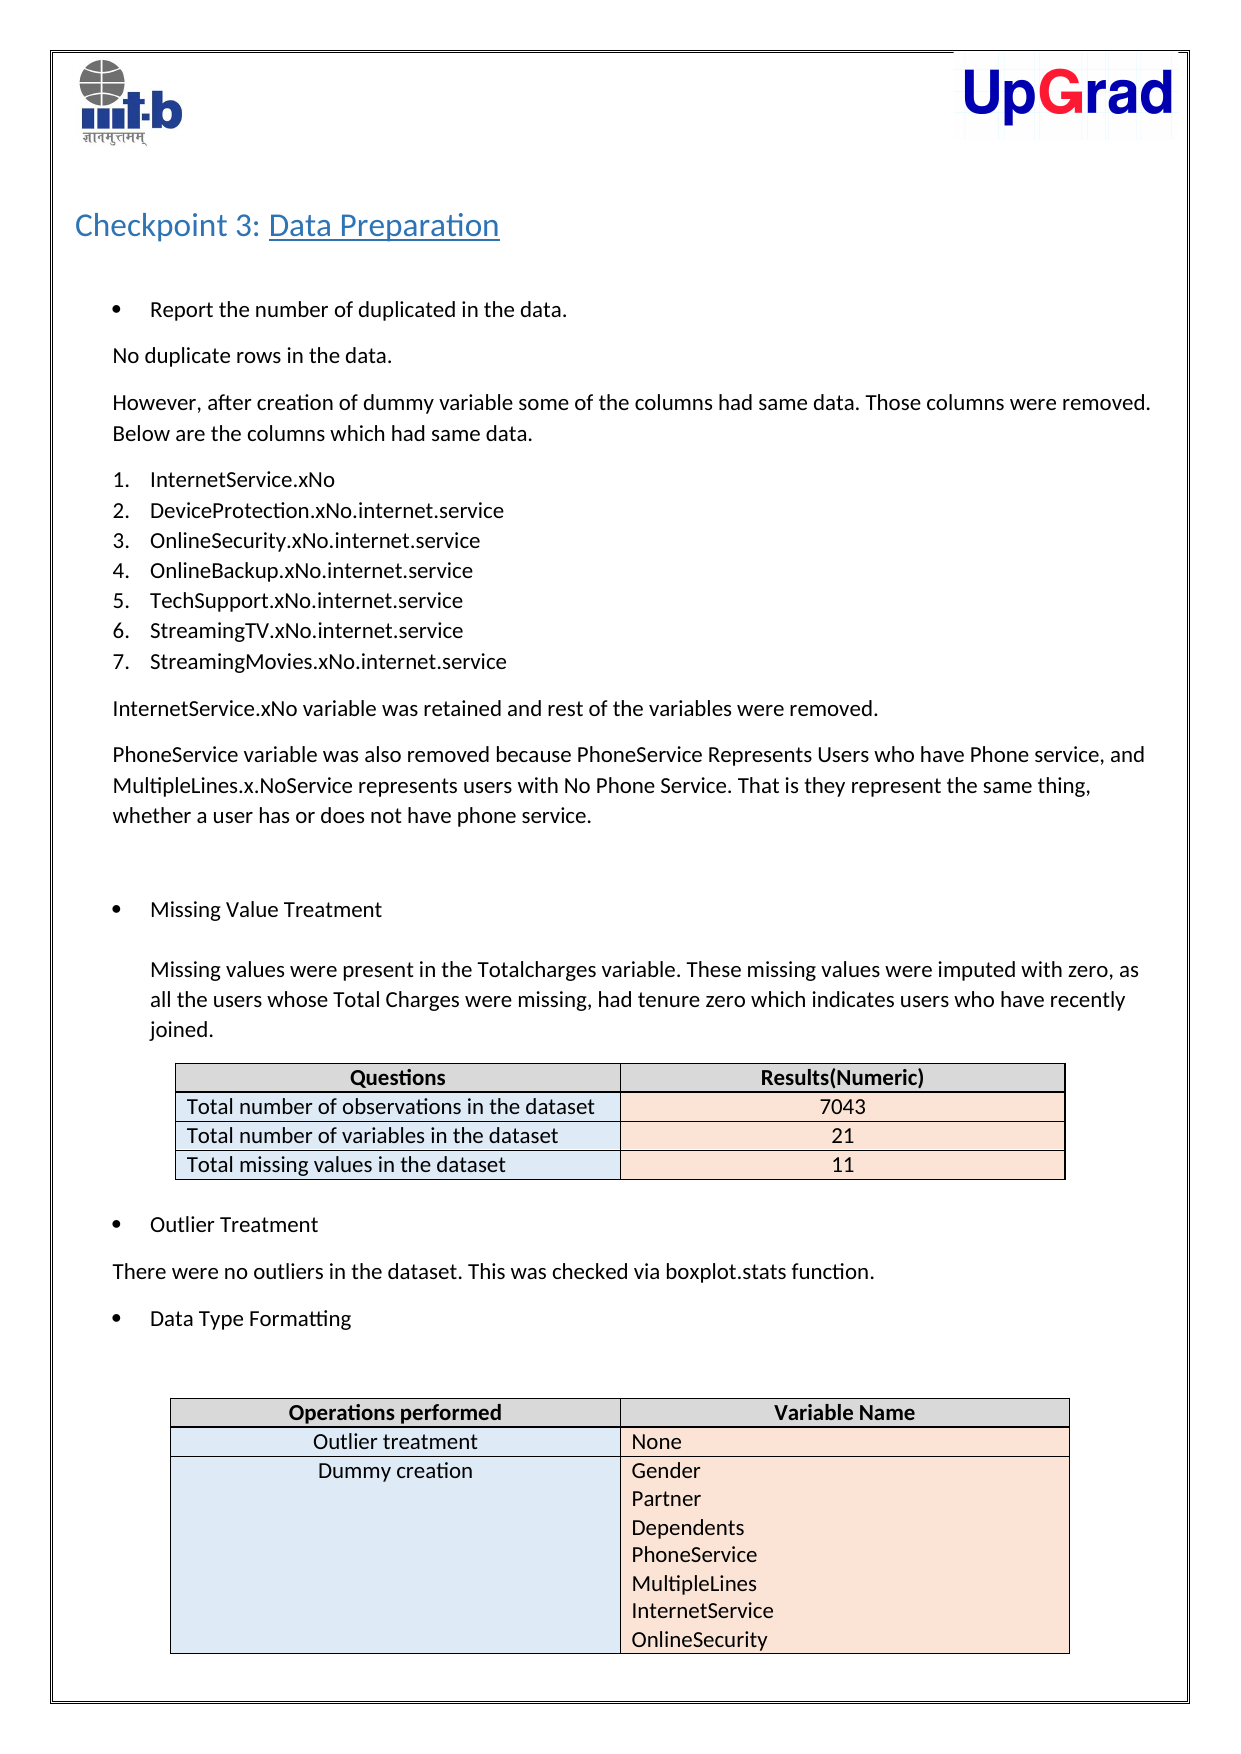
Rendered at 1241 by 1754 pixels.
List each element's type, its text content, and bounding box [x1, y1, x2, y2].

table_cell 21 [621, 1122, 1064, 1149]
text There were no outliers in the dataset. This was checked via boxplot.stats function. [112, 1257, 1165, 1285]
list Missing Value Treatment [112, 895, 1165, 923]
list StreamingTV.xNo.internet.service [112, 617, 1165, 644]
table_header Operations performed [171, 1399, 620, 1426]
text PhoneService variable was also removed because PhoneService Represents Users who have Phone service, and MultipleLines.x.NoService represents users with No Phone Service. That is they represent the same thing, whether a user has or does not have phone service. [112, 741, 1165, 829]
table_cell Total missing values in the dataset [176, 1151, 620, 1179]
text However, after creation of dummy variable some of the columns had same data. Those columns were removed. Below are the columns which had same data. [112, 388, 1165, 447]
picture [60, 57, 200, 147]
list DeviceProtection.xNo.internet.service [112, 496, 1165, 524]
list Missing values were present in the Totalcharges variable. These missing values were imputed with zero, as all the users whose Total Charges were missing, had tenure zero which indicates users who have recently joined. [150, 955, 1165, 1043]
list Report the number of duplicated in the data. [112, 295, 1165, 323]
table_header Questions [176, 1064, 620, 1091]
list Data Type Formatting [112, 1304, 1165, 1332]
table_cell 11 [621, 1151, 1064, 1179]
table_cell Outlier treatment [171, 1428, 620, 1456]
list StreamingMovies.xNo.internet.service [112, 647, 1165, 675]
table_cell 7043 [621, 1093, 1064, 1121]
table_cell Total number of observations in the dataset [176, 1093, 620, 1121]
list TechSupport.xNo.internet.service [112, 586, 1165, 614]
table_header Results(Numeric) [621, 1064, 1064, 1091]
subtitle Checkpoint 3: Data Preparation [75, 204, 1165, 244]
table_cell None [621, 1428, 1069, 1456]
list Outlier Treatment [112, 1210, 1165, 1238]
list InternetService.xNo [112, 466, 1165, 493]
text No duplicate rows in the data. [112, 342, 1165, 369]
table_cell Total number of variables in the dataset [176, 1122, 620, 1149]
list OnlineBackup.xNo.internet.service [112, 556, 1165, 584]
table_cell Dummy creation [171, 1457, 620, 1653]
picture [953, 52, 1179, 140]
text InternetService.xNo variable was retained and rest of the variables were removed. [112, 694, 1165, 722]
table_header Variable Name [621, 1399, 1069, 1426]
list OnlineSecurity.xNo.internet.service [112, 526, 1165, 554]
